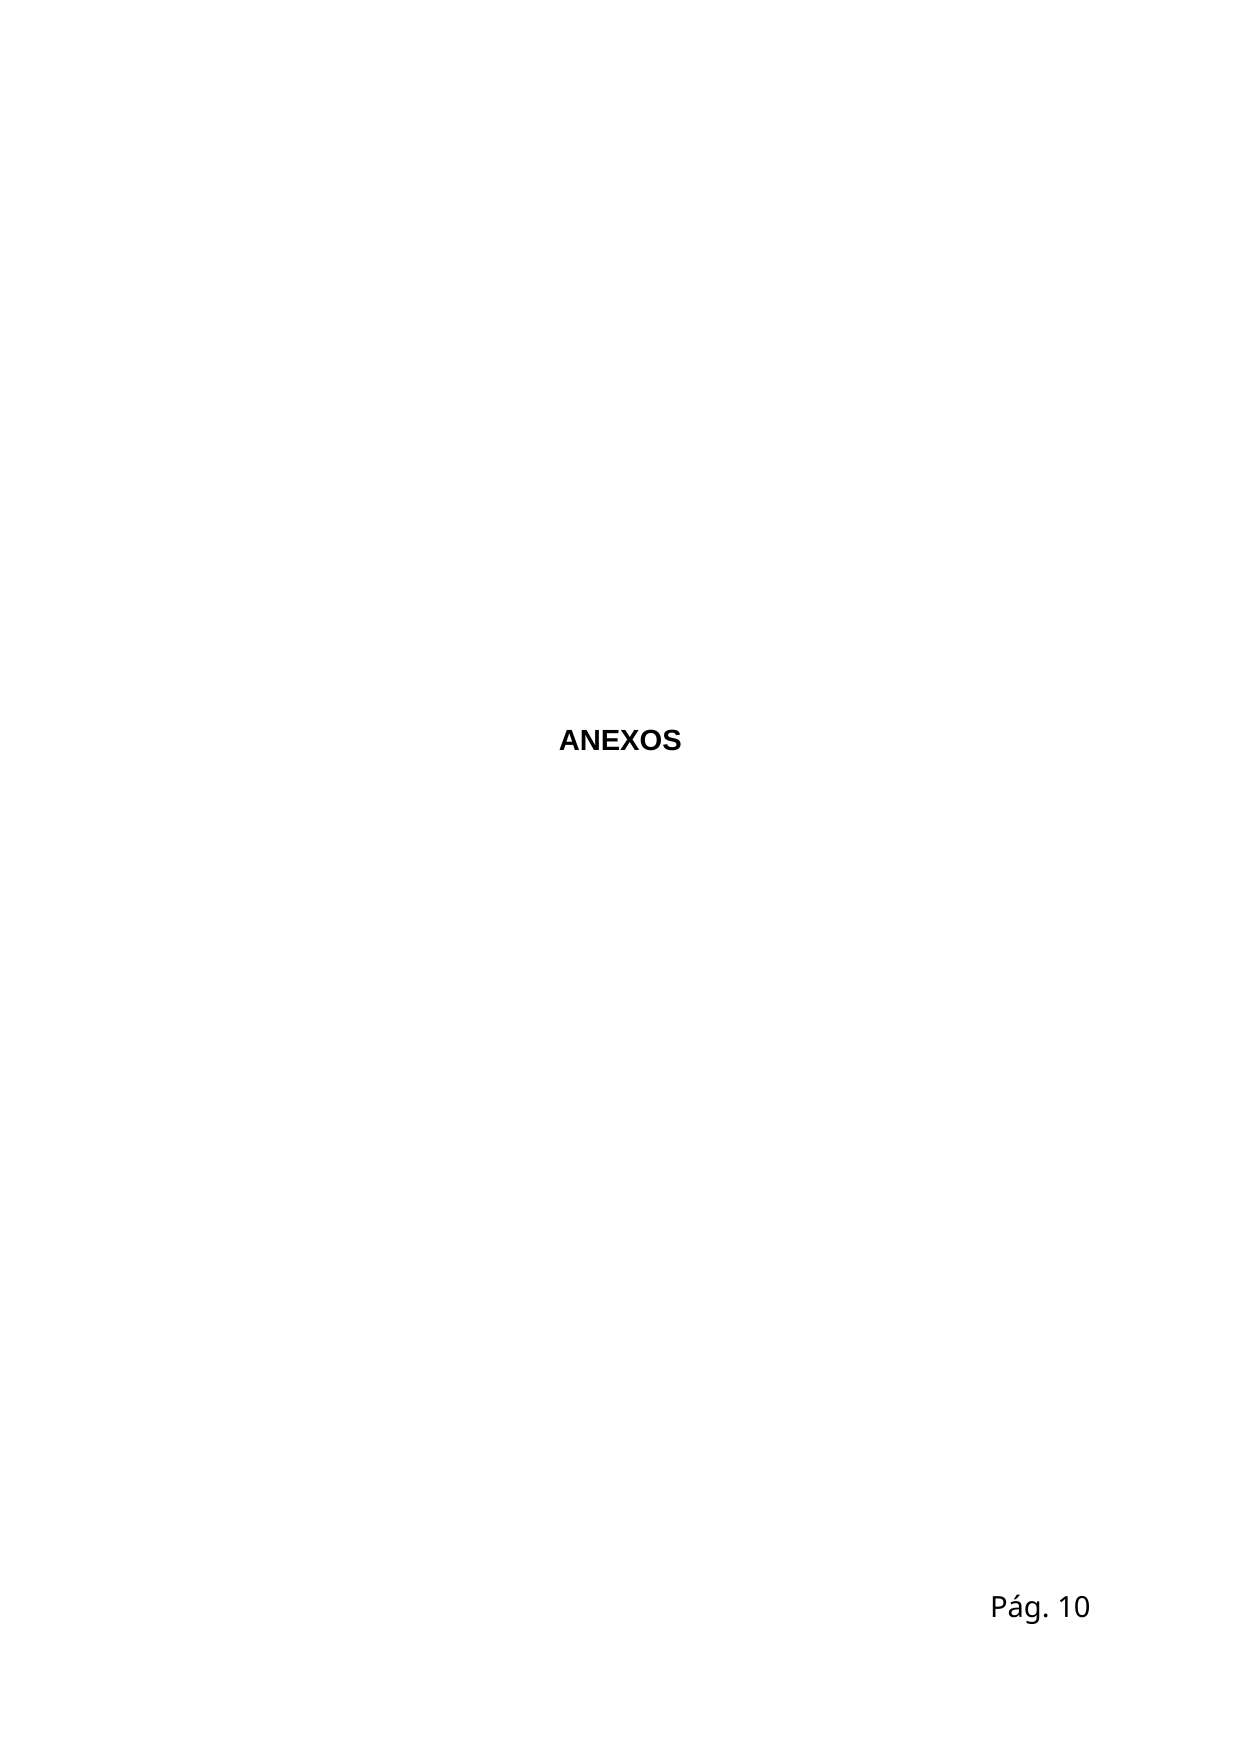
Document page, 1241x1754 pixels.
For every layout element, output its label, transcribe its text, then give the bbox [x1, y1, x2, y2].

subtitle ANEXOS [150, 722, 1090, 756]
